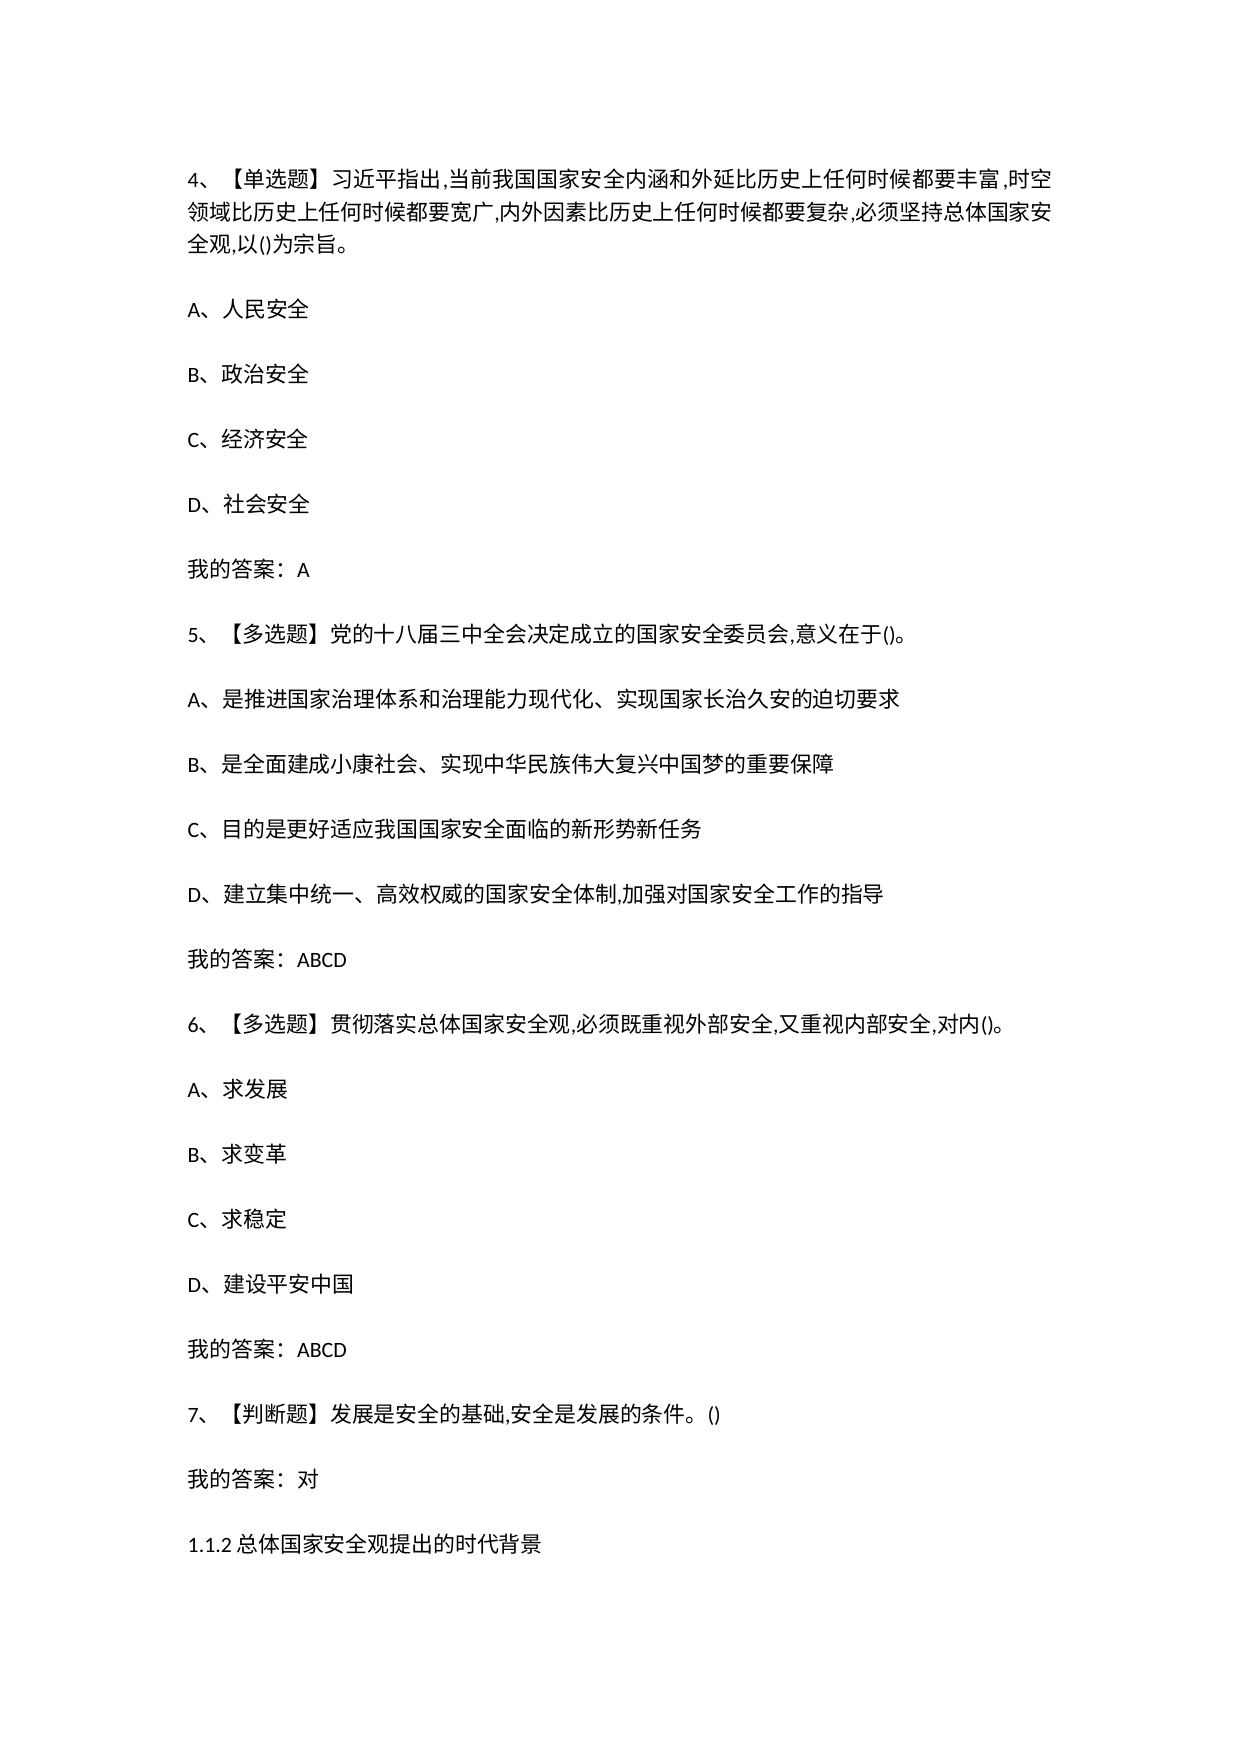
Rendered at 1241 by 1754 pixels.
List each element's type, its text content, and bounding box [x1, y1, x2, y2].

text C、经济安全 [187, 422, 1053, 454]
text D、建设平安中国 [187, 1267, 1053, 1299]
text 4、【单选题】习近平指出,当前我国国家安全内涵和外延比历史上任何时候都要丰富,时空领域比历史上任何时候都要宽广,内外因素比历史上任何时候都要复杂,必须坚持总体国家安全观,以()为宗旨。 [187, 162, 1053, 259]
text 7、【判断题】发展是安全的基础,安全是发展的条件。() [187, 1397, 1053, 1429]
text 我的答案：ABCD [187, 942, 1053, 974]
text D、社会安全 [187, 487, 1053, 519]
text B、政治安全 [187, 357, 1053, 389]
text C、求稳定 [187, 1202, 1053, 1234]
text 我的答案：ABCD [187, 1332, 1053, 1364]
text A、人民安全 [187, 292, 1053, 324]
text C、目的是更好适应我国国家安全面临的新形势新任务 [187, 812, 1053, 844]
text B、是全面建成小康社会、实现中华民族伟大复兴中国梦的重要保障 [187, 747, 1053, 779]
text A、是推进国家治理体系和治理能力现代化、实现国家长治久安的迫切要求 [187, 682, 1053, 714]
text B、求变革 [187, 1137, 1053, 1169]
text 我的答案：对 [187, 1462, 1053, 1494]
text 1.1.2总体国家安全观提出的时代背景 [187, 1527, 1053, 1559]
text 5、【多选题】党的十八届三中全会决定成立的国家安全委员会,意义在于()。 [187, 617, 1053, 649]
text A、求发展 [187, 1072, 1053, 1104]
text 6、【多选题】贯彻落实总体国家安全观,必须既重视外部安全,又重视内部安全,对内()。 [187, 1007, 1053, 1039]
text 我的答案：A [187, 552, 1053, 584]
text D、建立集中统一、高效权威的国家安全体制,加强对国家安全工作的指导 [187, 877, 1053, 909]
